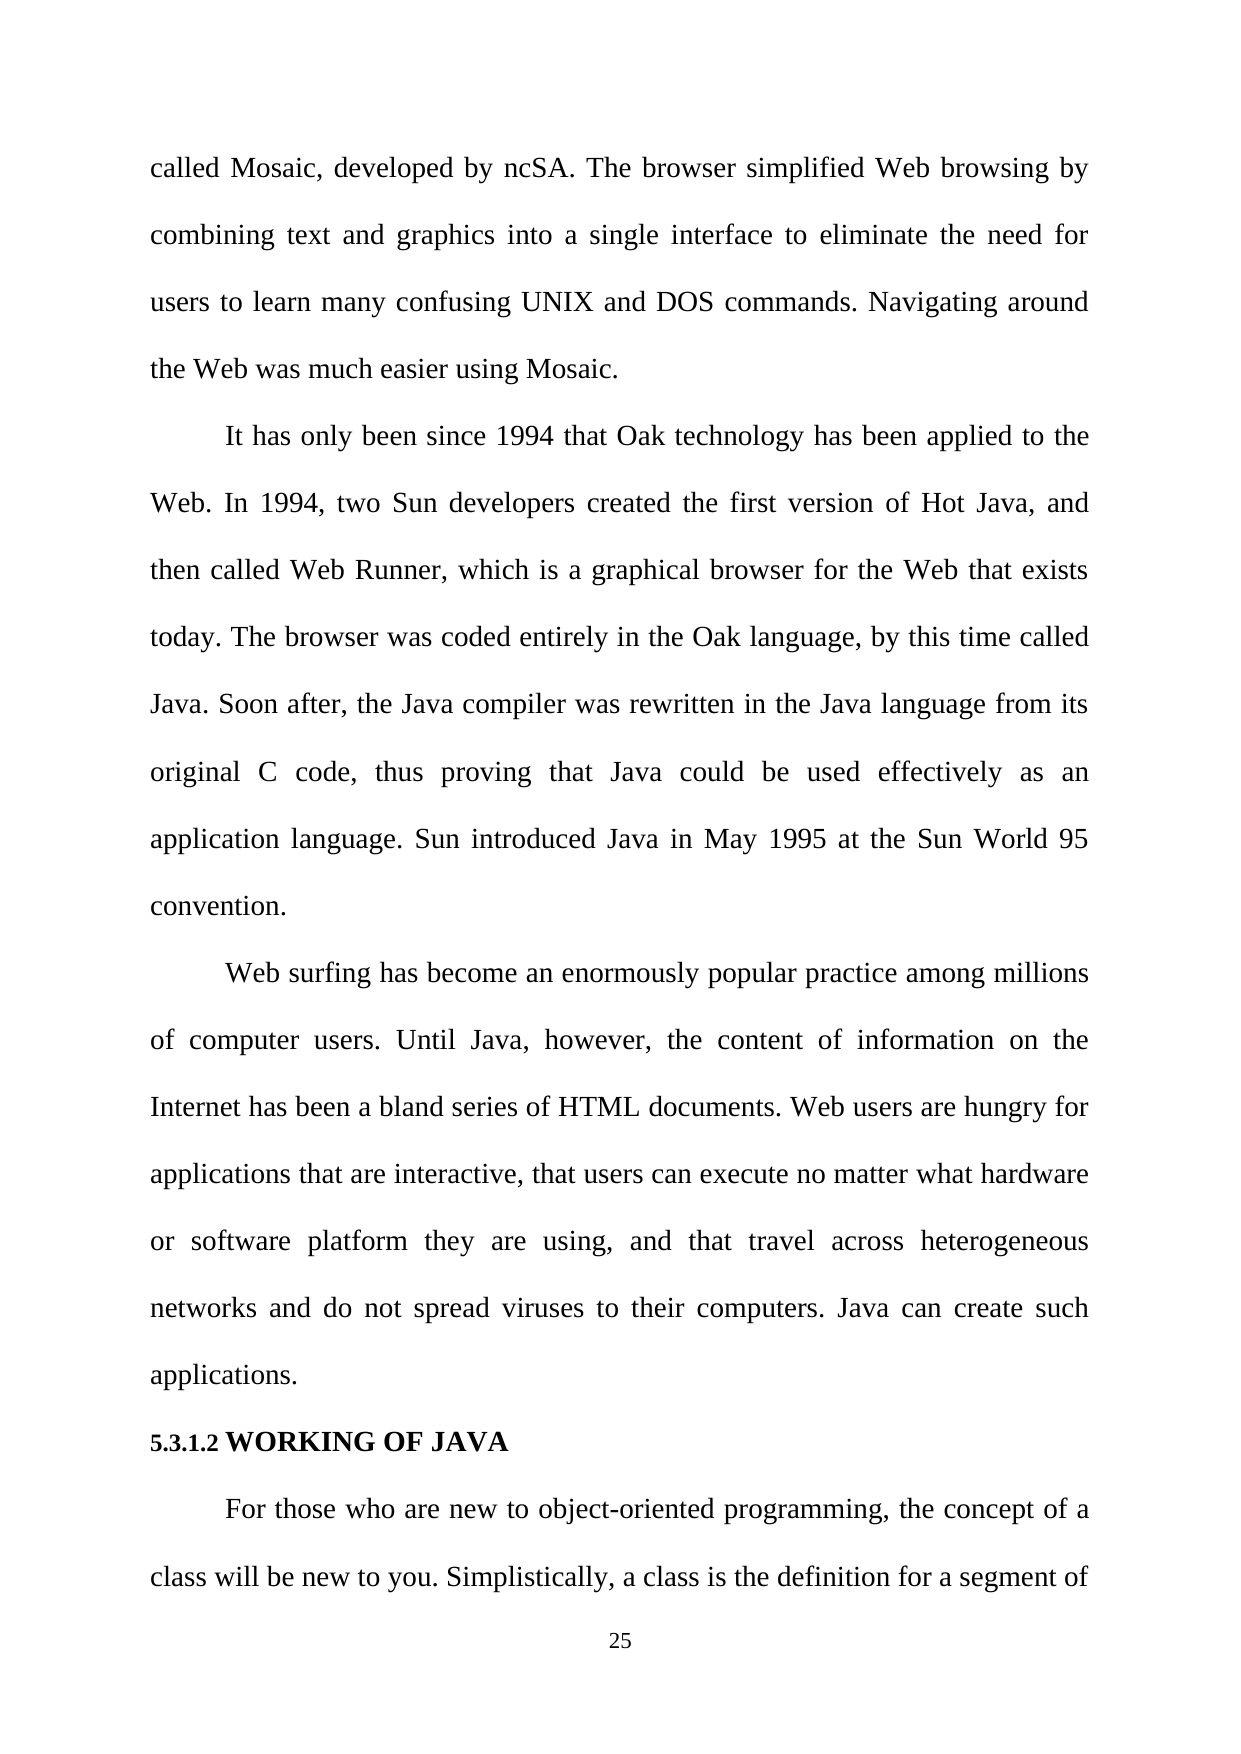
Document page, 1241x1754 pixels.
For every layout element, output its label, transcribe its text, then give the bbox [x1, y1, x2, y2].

text It has only been since 1994 that Oak technology has been applied to the Web. In 1994, two Sun developers created the first version of Hot Java, and then called Web Runner, which is a graphical browser for the Web that exists today. The browser was coded entirely in the Oak language, by this time called Java. Soon after, the Java compiler was rewritten in the Java language from its original C code, thus proving that Java could be used effectively as an application language. Sun introduced Java in May 1995 at the Sun World 95 convention. [150, 418, 1090, 921]
text Web surfing has become an enormously popular practice among millions of computer users. Until Java, however, the content of information on the Internet has been a bland series of HTML documents. Web users are hungry for applications that are interactive, that users can execute no matter what hardware or software platform they are using, and that travel across heterogeneous networks and do not spread viruses to their computers. Java can create such applications. [150, 955, 1090, 1391]
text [150, 150, 1090, 385]
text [150, 1492, 1090, 1592]
text 5.3.1.2 WORKING OF JAVA [150, 1424, 1090, 1458]
